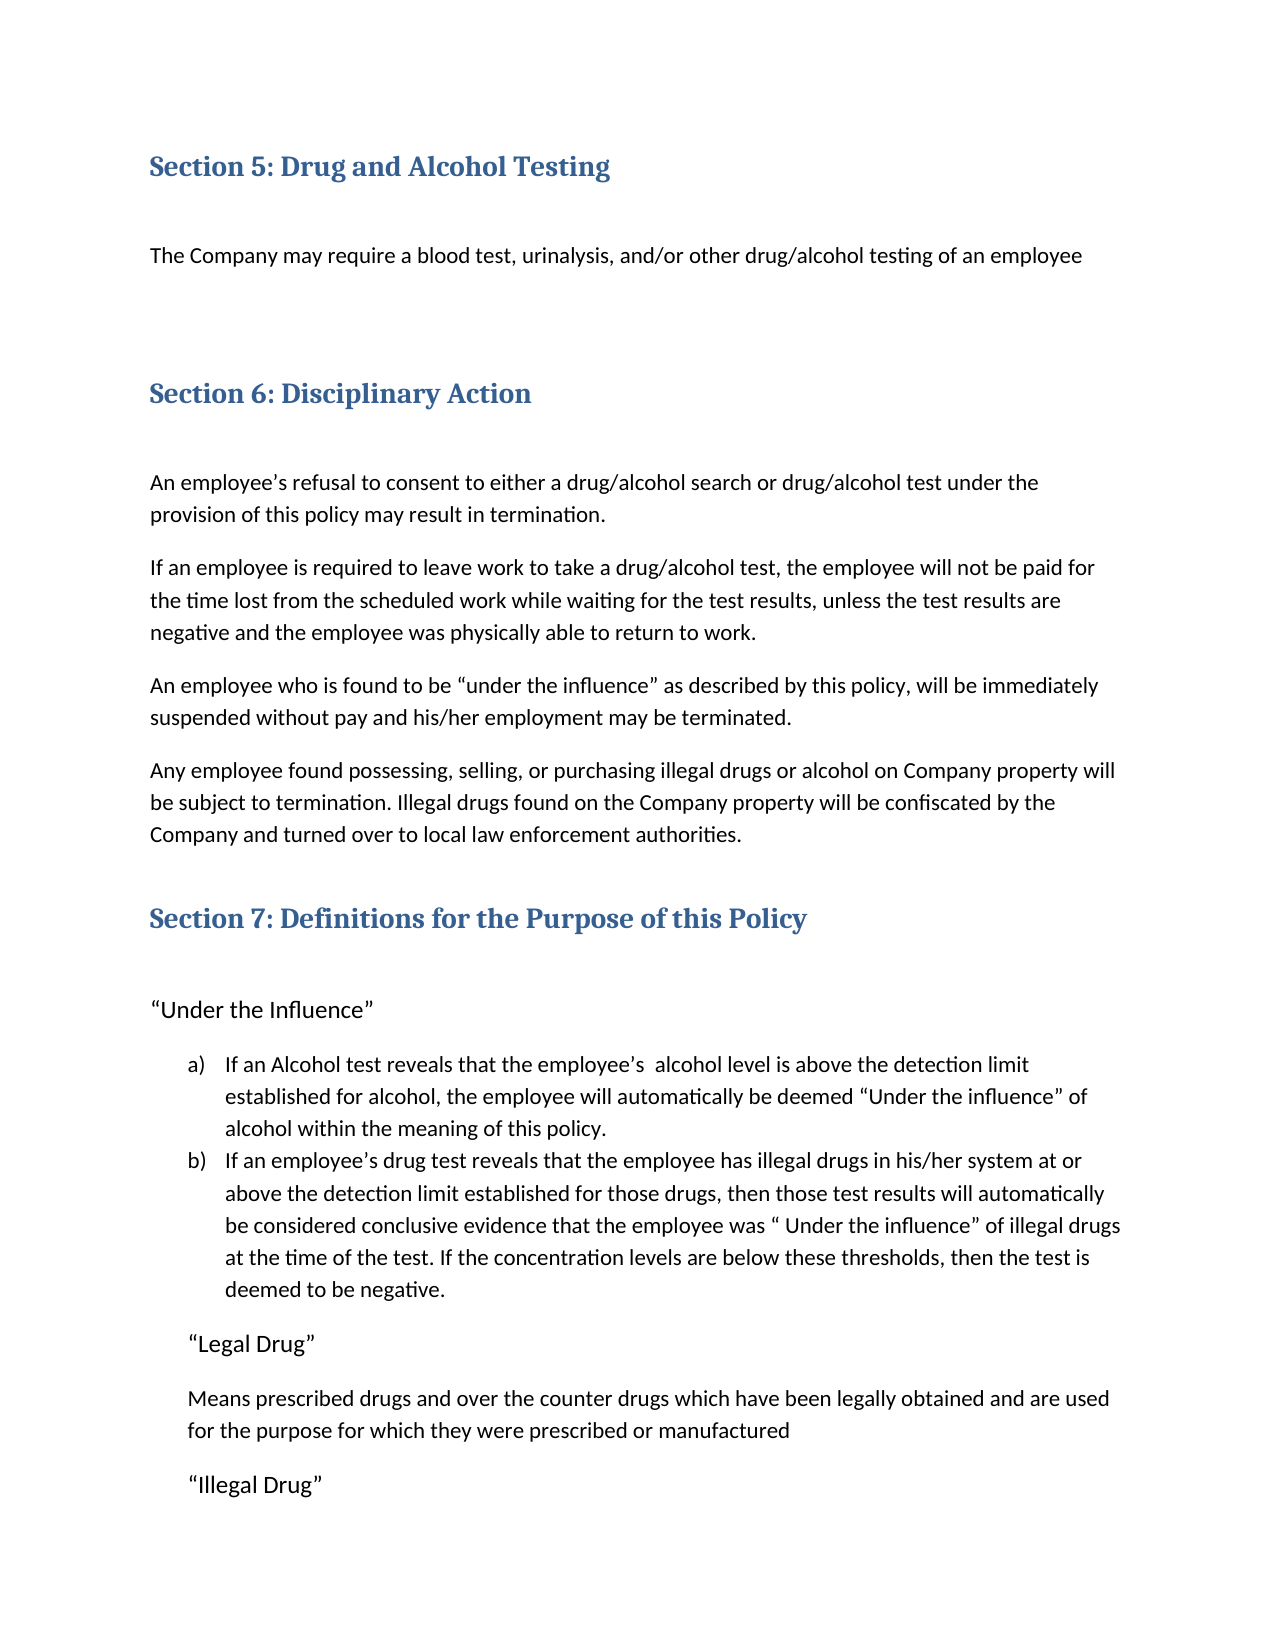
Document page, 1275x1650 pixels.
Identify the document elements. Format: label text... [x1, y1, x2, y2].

text An employee’s refusal to consent to either a drug/alcohol search or drug/alcohol test under the provision of this policy may result in termination. [150, 468, 1125, 528]
text “Under the Influence” [150, 994, 1125, 1025]
text If an employee is required to leave work to take a drug/alcohol test, the employee will not be paid for the time lost from the scheduled work while waiting for the test results, unless the test results are negative and the employee was physically able to return to work. [150, 553, 1125, 646]
list If an employee’s drug test reveals that the employee has illegal drugs in his/her system at or above the detection limit established for those drugs, then those test results will automatically be considered conclusive evidence that the employee was “ Under the influence” of illegal drugs at the time of the test. If the concentration levels are below these thresholds, then the test is deemed to be negative. [187, 1147, 1125, 1303]
text Means prescribed drugs and over the counter drugs which have been legally obtained and are used for the purpose for which they were prescribed or manufactured [187, 1384, 1125, 1444]
text “Legal Drug” [187, 1328, 1125, 1359]
text The Company may require a blood test, urinalysis, and/or other drug/alcohol testing of an employee [150, 242, 1125, 269]
text Any employee found possessing, selling, or purchasing illegal drugs or alcohol on Company property will be subject to termination. Illegal drugs found on the Company property will be confiscated by the Company and turned over to local law enforcement authorities. [150, 756, 1125, 848]
subtitle Section 7: Definitions for the Purpose of this Policy [150, 903, 1125, 936]
subtitle Section 6: Disciplinary Action [150, 377, 1125, 410]
text An employee who is found to be “under the influence” as described by this policy, will be immediately suspended without pay and his/her employment may be terminated. [150, 671, 1125, 731]
subtitle Section 5: Drug and Alcohol Testing [150, 150, 1125, 183]
text “Illegal Drug” [187, 1469, 1125, 1500]
list If an Alcohol test reveals that the employee’s alcohol level is above the detection limit established for alcohol, the employee will automatically be deemed “Under the influence” of alcohol within the meaning of this policy. [187, 1050, 1125, 1142]
